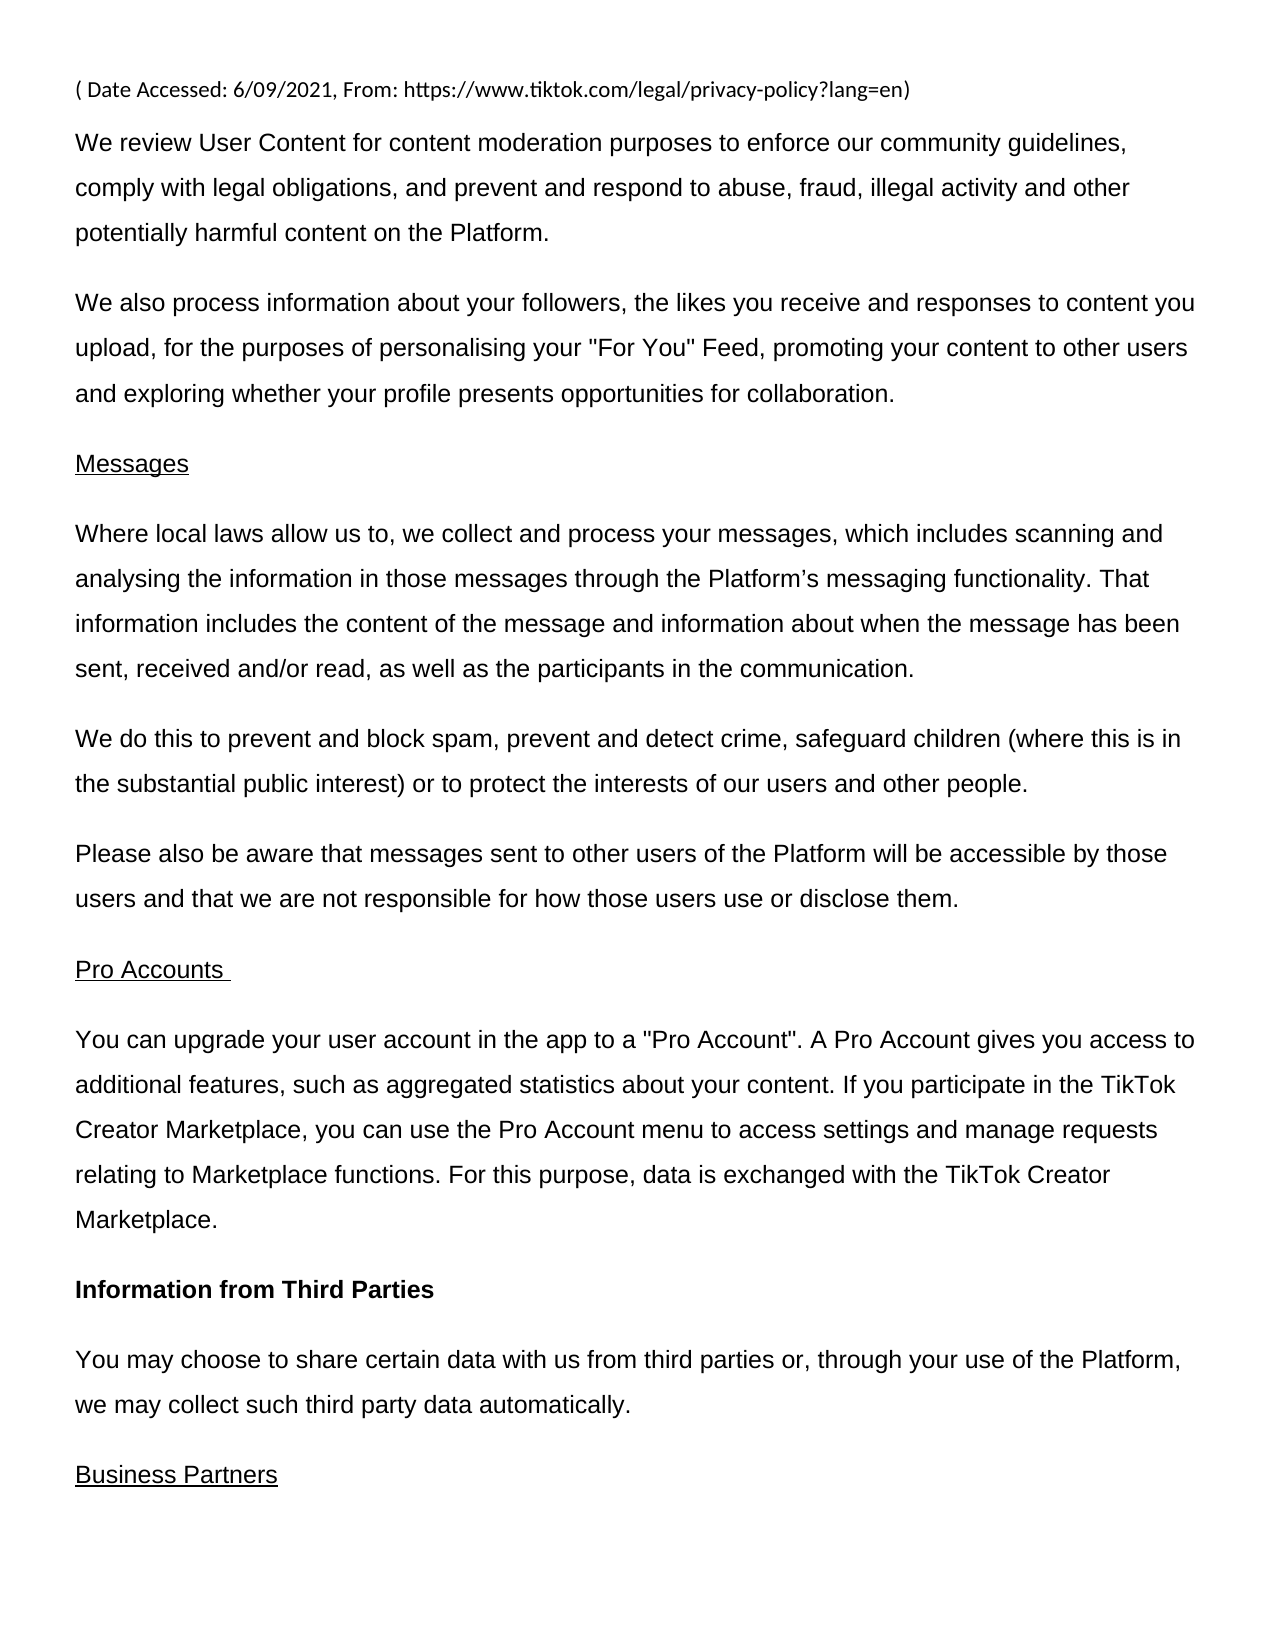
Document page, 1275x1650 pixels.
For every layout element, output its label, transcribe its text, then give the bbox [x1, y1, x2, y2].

text We review User Content for content moderation purposes to enforce our community guidelines, comply with legal obligations, and prevent and respond to abuse, fraud, illegal activity and other potentially harmful content on the Platform. [75, 128, 1200, 247]
text You may choose to share certain data with us from third parties or, through your use of the Platform, we may collect such third party data automatically. [75, 1345, 1200, 1419]
text Where local laws allow us to, we collect and process your messages, which includes scanning and analysing the information in those messages through the Platform’s messaging functionality. That information includes the content of the message and information about when the message has been sent, received and/or read, as well as the participants in the communication. [75, 519, 1200, 683]
text Business Partners [75, 1461, 1200, 1489]
text Please also be aware that messages sent to other users of the Platform will be accessible by those users and that we are not responsible for how those users use or disclose them. [75, 839, 1200, 913]
text We also process information about your followers, the likes you receive and responses to content you upload, for the purposes of personalising your "For You" Feed, promoting your content to other users and exploring whether your profile presents opportunities for collaboration. [75, 288, 1200, 407]
text You can upgrade your user account in the app to a "Pro Account". A Pro Account gives you access to additional features, such as aggregated statistics about your content. If you participate in the TikTok Creator Marketplace, you can use the Pro Account menu to access settings and manage requests relating to Marketplace functions. For this purpose, data is exchanged with the TikTok Creator Marketplace. [75, 1025, 1200, 1234]
text Pro Accounts [75, 954, 1200, 983]
text We do this to prevent and block spam, prevent and detect crime, safeguard children (where this is in the substantial public interest) or to protect the interests of our users and other people. [75, 724, 1200, 798]
text Messages [75, 449, 1200, 477]
text Information from Third Parties [75, 1275, 1200, 1304]
